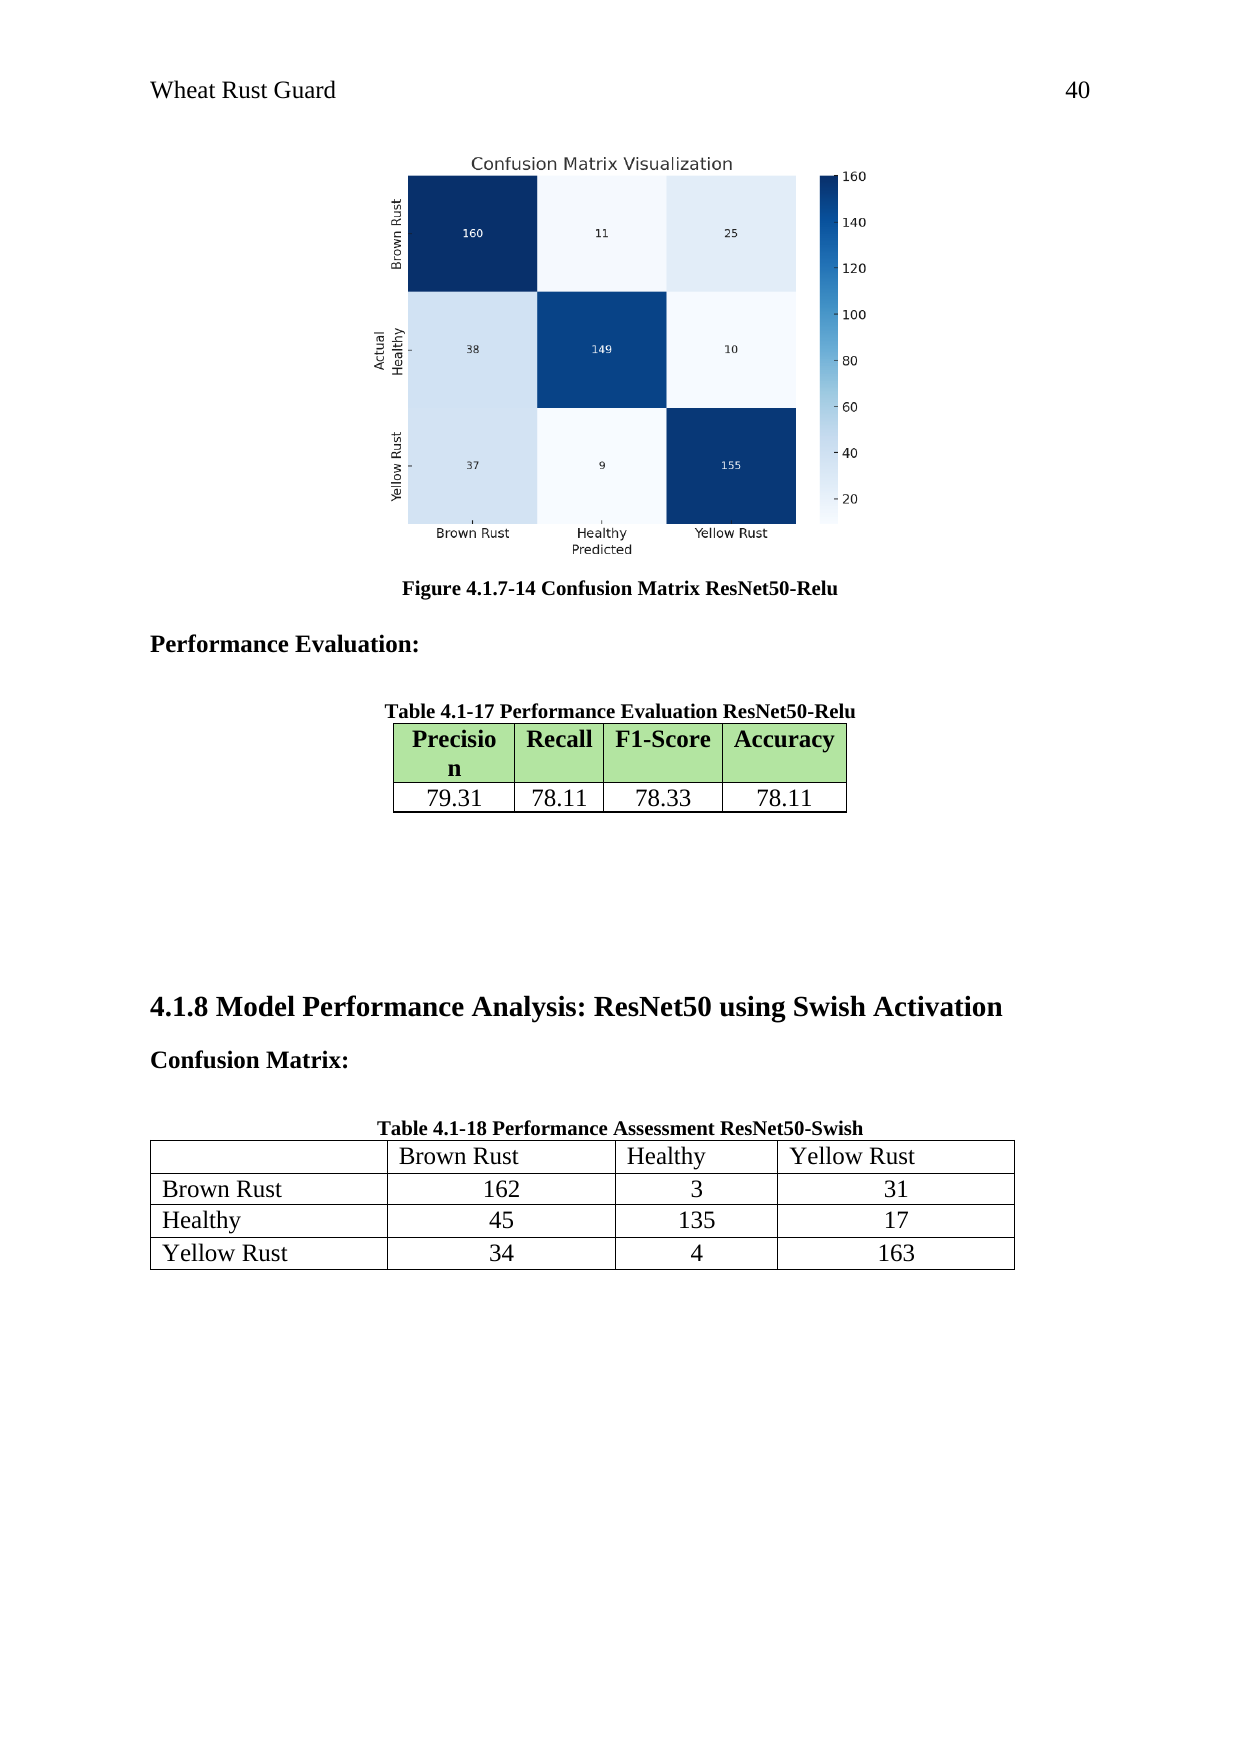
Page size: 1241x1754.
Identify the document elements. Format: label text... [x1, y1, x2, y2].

table_cell Brown Rust [151, 1174, 387, 1204]
text Performance Evaluation: [150, 629, 1090, 658]
table_header F1-Score [604, 724, 722, 782]
table_cell 17 [778, 1205, 1014, 1237]
table_header Brown Rust [388, 1141, 615, 1173]
table_cell 78.33 [604, 783, 722, 811]
text Confusion Matrix: [150, 1046, 1090, 1074]
table_header [151, 1141, 387, 1173]
table_header Recall [515, 724, 603, 782]
table_cell 79.31 [394, 783, 514, 811]
subtitle Model Performance Analysis: ResNet50 using Swish Activation [150, 989, 1090, 1023]
table_cell 135 [616, 1205, 777, 1237]
table_cell Yellow Rust [151, 1238, 387, 1269]
table_cell 163 [778, 1238, 1014, 1269]
table_header Accuracy [723, 724, 846, 782]
table_cell 78.11 [723, 783, 846, 811]
table_cell 45 [388, 1205, 615, 1237]
table_cell 31 [778, 1174, 1014, 1204]
table_cell 4 [616, 1238, 777, 1269]
table_cell 3 [616, 1174, 777, 1204]
table_cell 34 [388, 1238, 615, 1269]
table_cell 162 [388, 1174, 615, 1204]
table_cell 78.11 [515, 783, 603, 811]
table_header Precision [394, 724, 514, 782]
table_header Healthy [616, 1141, 777, 1173]
table_cell Healthy [151, 1205, 387, 1237]
picture [367, 150, 874, 564]
table_header Yellow Rust [778, 1141, 1014, 1173]
